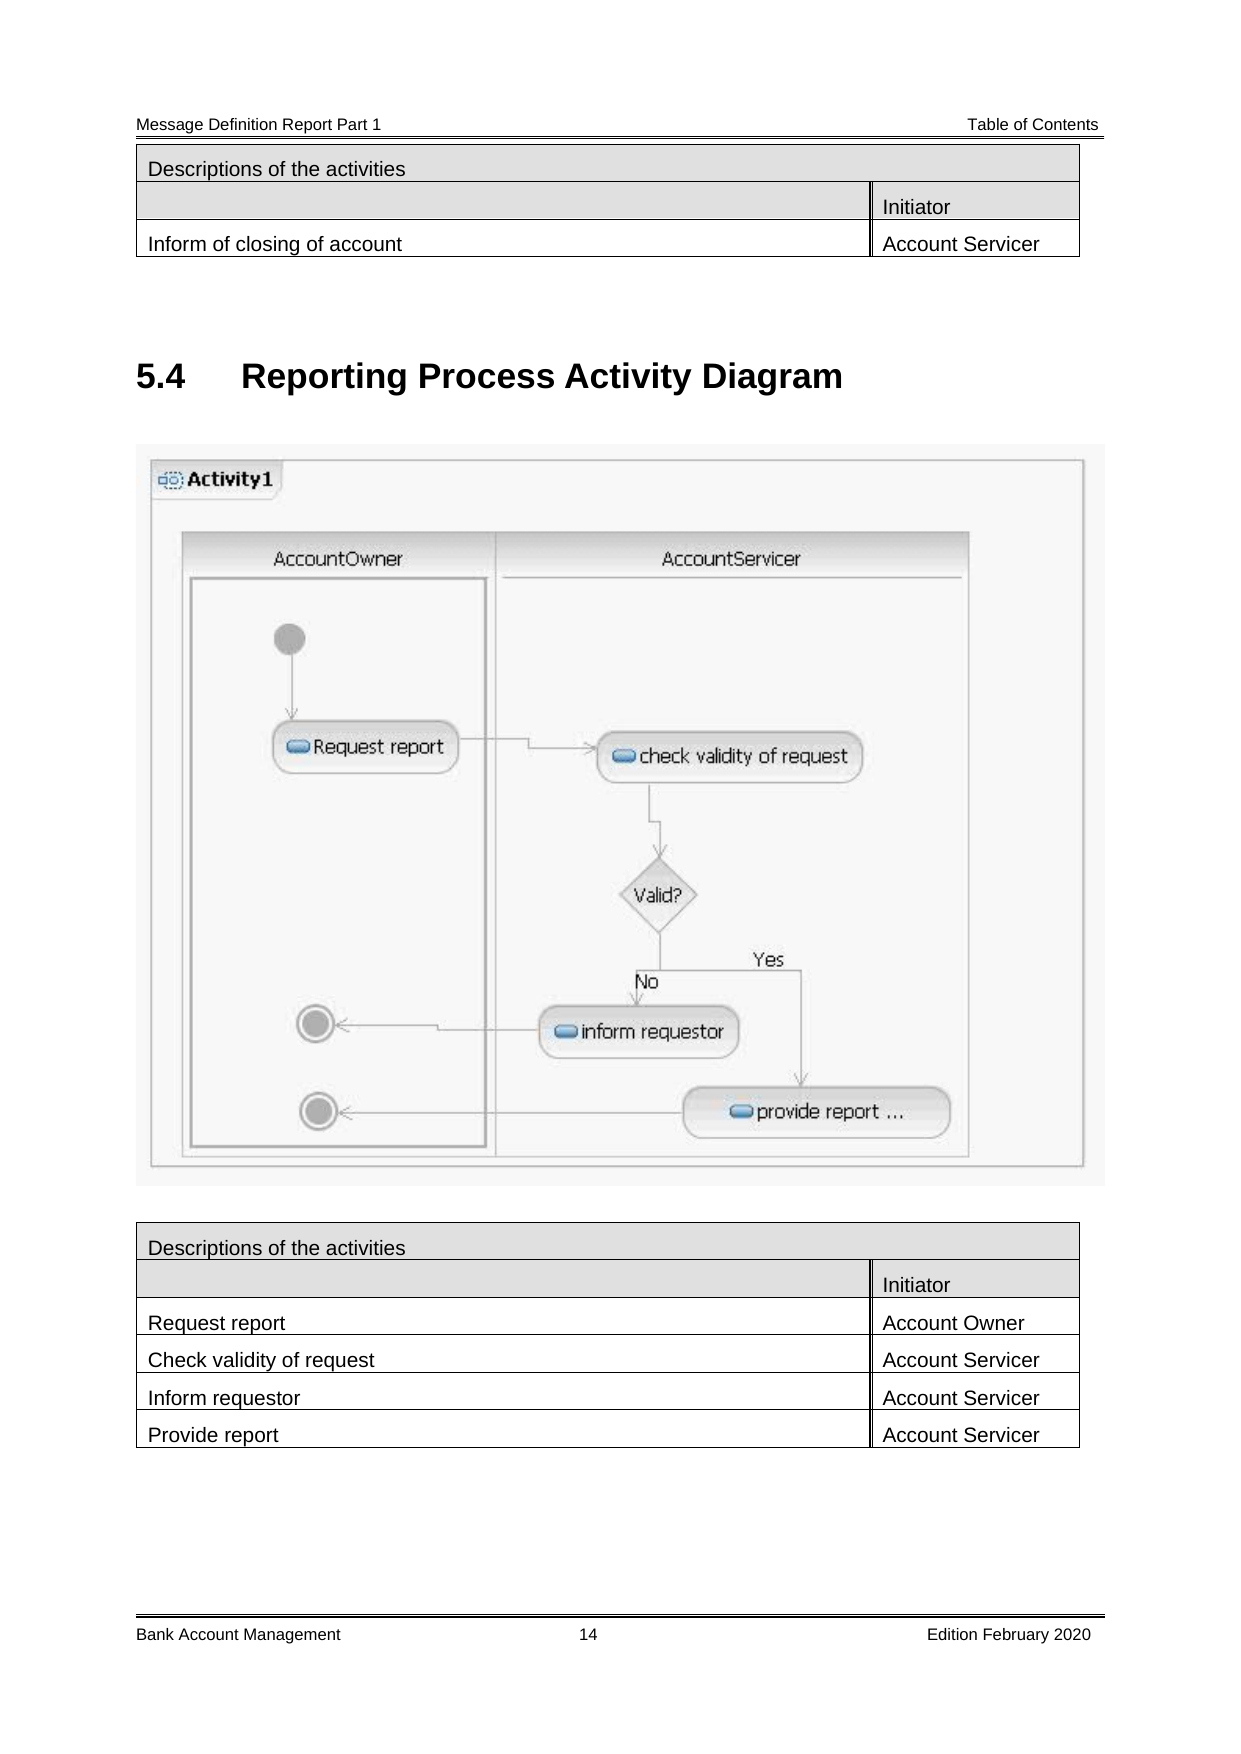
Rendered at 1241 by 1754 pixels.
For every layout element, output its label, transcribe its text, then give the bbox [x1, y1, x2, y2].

table_cell Inform of closing of account [137, 220, 869, 256]
table_cell Account Owner [873, 1298, 1079, 1334]
picture [135, 444, 1105, 1186]
table_cell Account Servicer [873, 1373, 1079, 1409]
table_cell Initiator [873, 182, 1079, 218]
table_cell Account Servicer [873, 1335, 1079, 1372]
table_header Descriptions of the activities [137, 145, 1079, 181]
table_header Descriptions of the activities [137, 1223, 1079, 1259]
table_cell [137, 1260, 869, 1297]
table_cell Check validity of request [137, 1335, 869, 1372]
table_cell Initiator [873, 1260, 1079, 1297]
subtitle Reporting Process Activity Diagram [136, 355, 1104, 396]
table_cell Inform requestor [137, 1373, 869, 1409]
table_cell [137, 182, 869, 218]
table_cell Provide report [137, 1410, 869, 1447]
table_cell Request report [137, 1298, 869, 1334]
table_cell Account Servicer [873, 1410, 1079, 1447]
table_cell Account Servicer [873, 220, 1079, 256]
